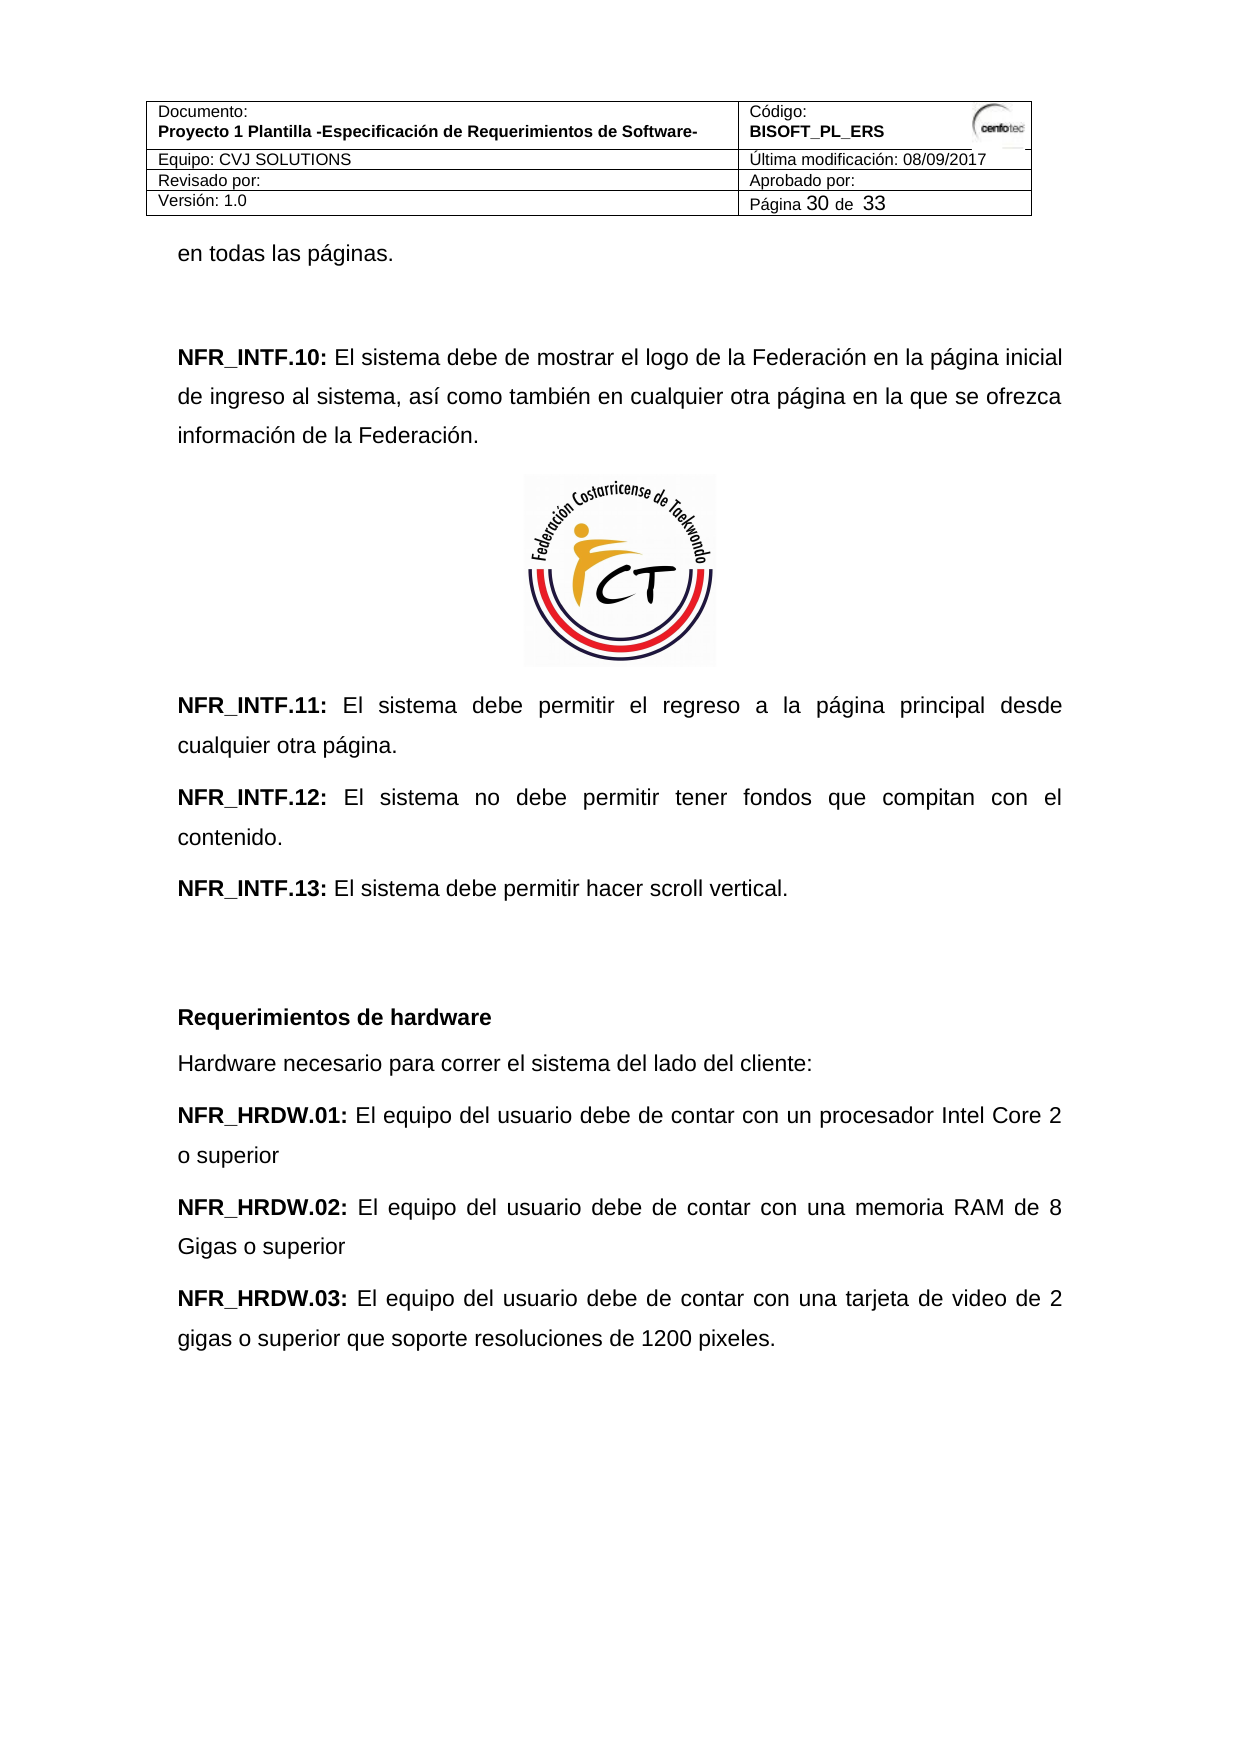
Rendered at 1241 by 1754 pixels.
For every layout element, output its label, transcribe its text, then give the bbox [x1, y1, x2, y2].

subtitle Requerimientos de hardware [177, 1004, 1063, 1031]
text NFR_HRDW.01: El equipo del usuario debe de contar con un procesador Intel Core 2 o superior [177, 1102, 1063, 1168]
text NFR_INTF.10: El sistema debe de mostrar el logo de la Federación en la página inicial de ingreso al sistema, así como también en cualquier otra página en la que se ofrezca información de la Federación. [177, 343, 1063, 449]
picture [523, 474, 717, 667]
text NFR_HRDW.03: El equipo del usuario debe de contar con una tarjeta de video de 2 gigas o superior que soporte resoluciones de 1200 pixeles. [177, 1285, 1063, 1351]
text NFR_INTF.12: El sistema no debe permitir tener fondos que compitan con el contenido. [177, 784, 1063, 850]
text Hardware necesario para correr el sistema del lado del cliente: [177, 1050, 1063, 1076]
text NFR_HRDW.02: El equipo del usuario debe de contar con una memoria RAM de 8 Gigas o superior [177, 1193, 1063, 1259]
text NFR_INTF.08: El sistema debe de poseer un menú de navegación y estará presente en todas las páginas. [177, 239, 1063, 266]
text NFR_INTF.11: El sistema debe permitir el regreso a la página principal desde cualquier otra página. [177, 692, 1063, 758]
text NFR_INTF.13: El sistema debe permitir hacer scroll vertical. [177, 875, 1063, 902]
picture [971, 102, 1025, 150]
